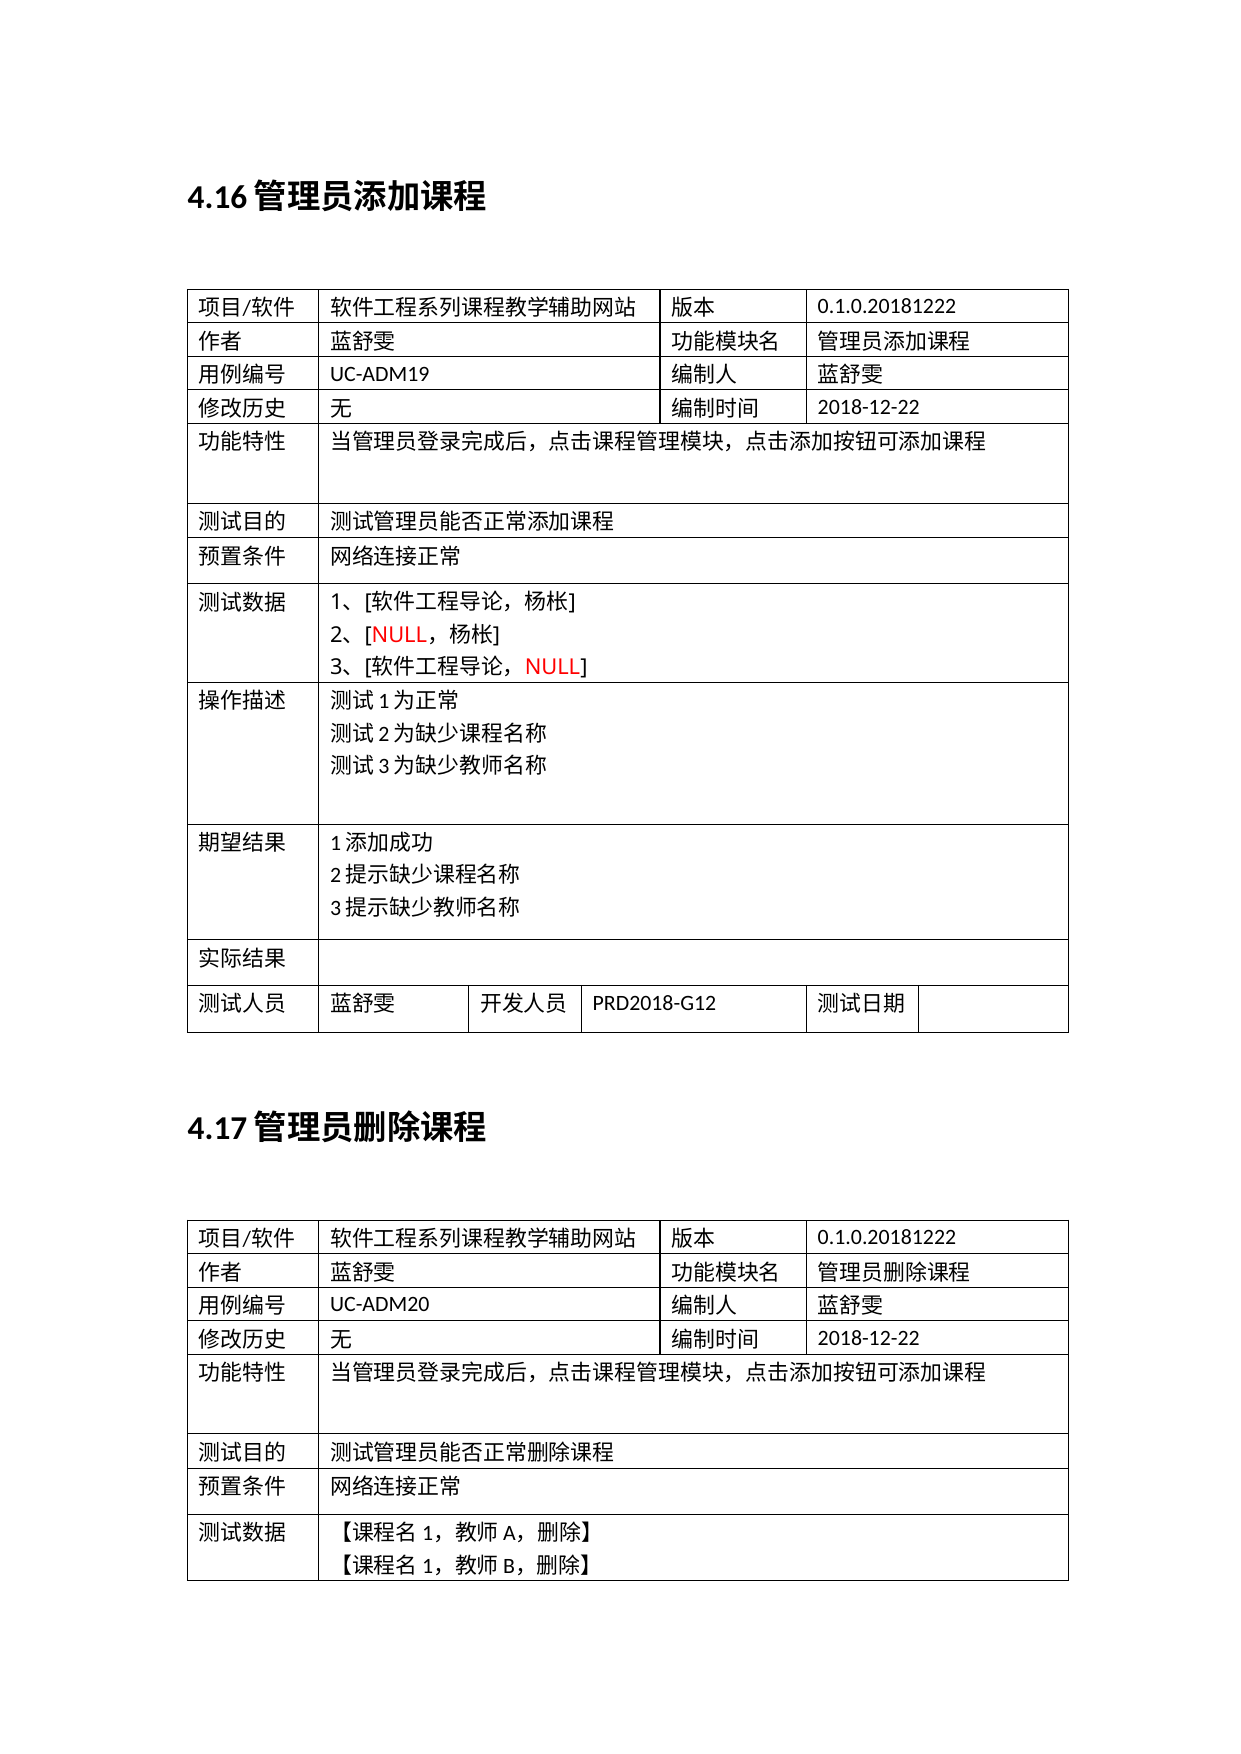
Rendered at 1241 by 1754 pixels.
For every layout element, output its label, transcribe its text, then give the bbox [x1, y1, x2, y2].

table_cell 测试日期 [807, 986, 918, 1032]
table_cell 开发人员 [469, 986, 581, 1032]
table_cell 功能特性 [188, 1355, 318, 1433]
table_cell 测试目的 [188, 504, 318, 537]
table_header 0.1.0.20181222 [807, 1221, 1068, 1253]
table_cell [319, 940, 1068, 985]
table_cell 测试管理员能否正常删除课程 [319, 1434, 1068, 1468]
table_cell 当管理员登录完成后，点击课程管理模块，点击添加按钮可添加课程 [319, 1355, 1068, 1433]
table_cell 作者 [188, 323, 318, 356]
table_cell 编制时间 [661, 1321, 806, 1354]
table_cell 蓝舒雯 [807, 357, 1068, 389]
table_cell 修改历史 [188, 1321, 318, 1354]
table_cell 测试人员 [188, 986, 318, 1032]
table_cell 用例编号 [188, 357, 318, 389]
table_cell 测试数据 [188, 584, 318, 682]
table_cell UC-ADM19 [319, 357, 659, 389]
table_cell PRD2018-G12 [582, 986, 806, 1032]
table_cell 当管理员登录完成后，点击课程管理模块，点击添加按钮可添加课程 [319, 424, 1068, 503]
table_header 软件工程系列课程教学辅助网站 [319, 290, 659, 322]
table_header 0.1.0.20181222 [807, 290, 1068, 322]
table_cell 测试管理员能否正常添加课程 [319, 504, 1068, 537]
table_cell 无 [319, 1321, 659, 1354]
table_cell 用例编号 [188, 1288, 318, 1320]
table_cell 管理员添加课程 [807, 323, 1068, 356]
table_cell 编制时间 [661, 390, 806, 423]
table_header 版本 [661, 1221, 806, 1253]
table_cell 无 [319, 390, 659, 423]
table_cell 蓝舒雯 [319, 1254, 659, 1287]
table_cell 预置条件 [188, 1469, 318, 1514]
table_cell 功能特性 [188, 424, 318, 503]
table_cell 蓝舒雯 [319, 323, 659, 356]
table_cell 操作描述 [188, 683, 318, 823]
table_cell 实际结果 [188, 940, 318, 985]
table_cell 预置条件 [188, 538, 318, 583]
subtitle 4.16管理员添加课程 [187, 162, 1053, 227]
table_cell 测试1为正常 测试2为缺少课程名称 测试3为缺少教师名称 [319, 683, 1068, 823]
table_cell 管理员删除课程 [807, 1254, 1068, 1287]
table_cell 2018-12-22 [807, 1321, 1068, 1354]
table_cell 期望结果 [188, 825, 318, 939]
table_cell 蓝舒雯 [807, 1288, 1068, 1320]
table_cell 测试数据 [188, 1515, 318, 1580]
table_header 项目/软件 [188, 290, 318, 322]
table_cell 2018-12-22 [807, 390, 1068, 423]
subtitle 4.17管理员删除课程 [187, 1093, 1053, 1158]
table_cell 功能模块名 [661, 323, 806, 356]
table_header 软件工程系列课程教学辅助网站 [319, 1221, 659, 1253]
table_cell 1添加成功 2提示缺少课程名称 3提示缺少教师名称 [319, 825, 1068, 939]
table_cell 编制人 [661, 357, 806, 389]
table_cell [919, 986, 1068, 1032]
table_cell UC-ADM20 [319, 1288, 659, 1320]
table_cell 测试目的 [188, 1434, 318, 1468]
table_cell 网络连接正常 [319, 538, 1068, 583]
table_cell 修改历史 [188, 390, 318, 423]
table_cell 1、[软件工程导论，杨枨] 2、[NULL，杨枨] 3、[软件工程导论，NULL] [319, 584, 1068, 682]
table_header 项目/软件 [188, 1221, 318, 1253]
table_cell 作者 [188, 1254, 318, 1287]
table_header 版本 [661, 290, 806, 322]
table_cell 网络连接正常 [319, 1469, 1068, 1514]
table_cell 蓝舒雯 [319, 986, 468, 1032]
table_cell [319, 1515, 1068, 1580]
table_cell 编制人 [661, 1288, 806, 1320]
table_cell 功能模块名 [661, 1254, 806, 1287]
